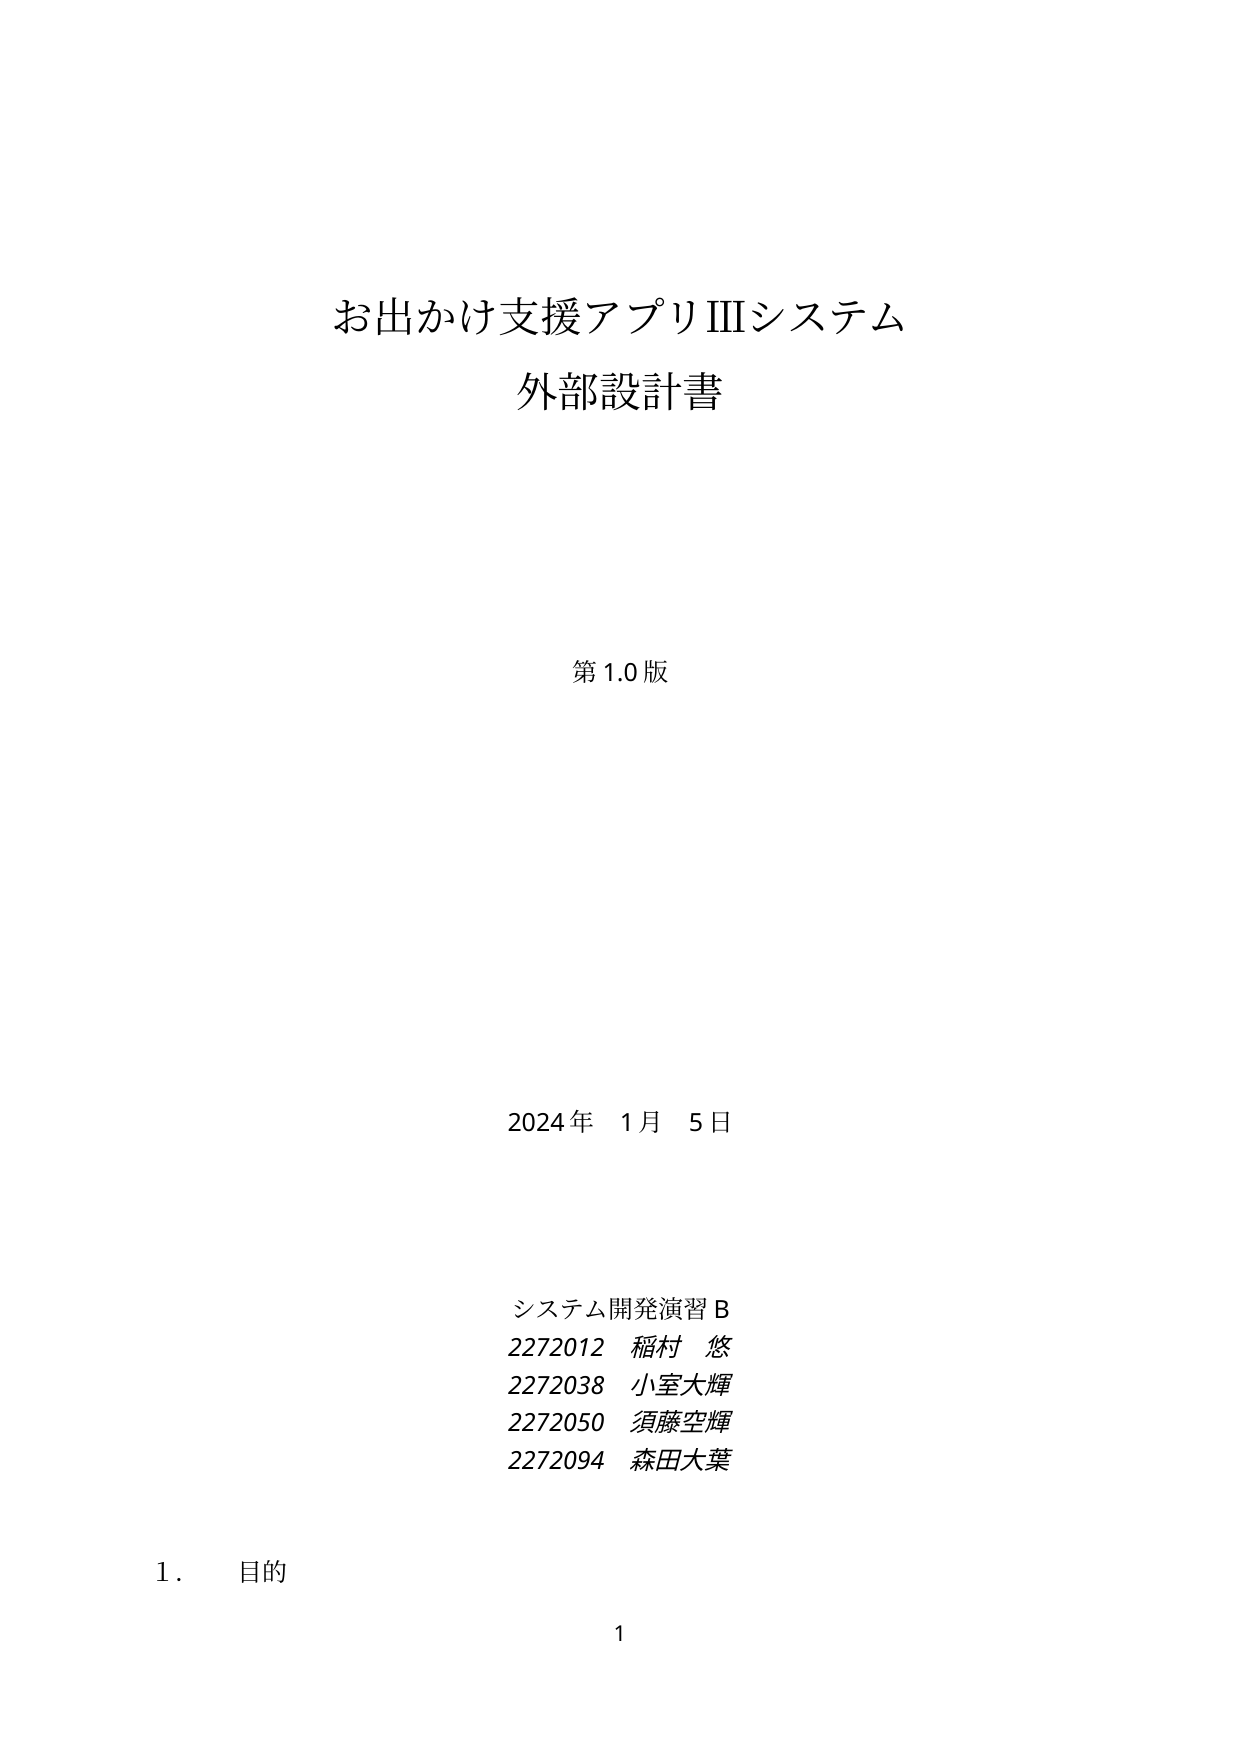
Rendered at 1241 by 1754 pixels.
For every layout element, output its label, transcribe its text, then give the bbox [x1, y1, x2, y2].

text 2272012 稲村 悠 [150, 1327, 1090, 1364]
text システム開発演習B [150, 1289, 1090, 1327]
text 第1.0版 [150, 652, 1090, 689]
text 2272038 小室大輝 [150, 1364, 1090, 1402]
list 目的 [150, 1552, 1090, 1589]
text 2272050 須藤空輝 [150, 1402, 1090, 1439]
text 外部設計書 [150, 352, 1090, 427]
text 2024年 1月 5日 [150, 1102, 1090, 1139]
text お出かけ支援アプリⅢシステム [150, 277, 1090, 352]
text 2272094 森田大葉 [150, 1439, 1090, 1477]
